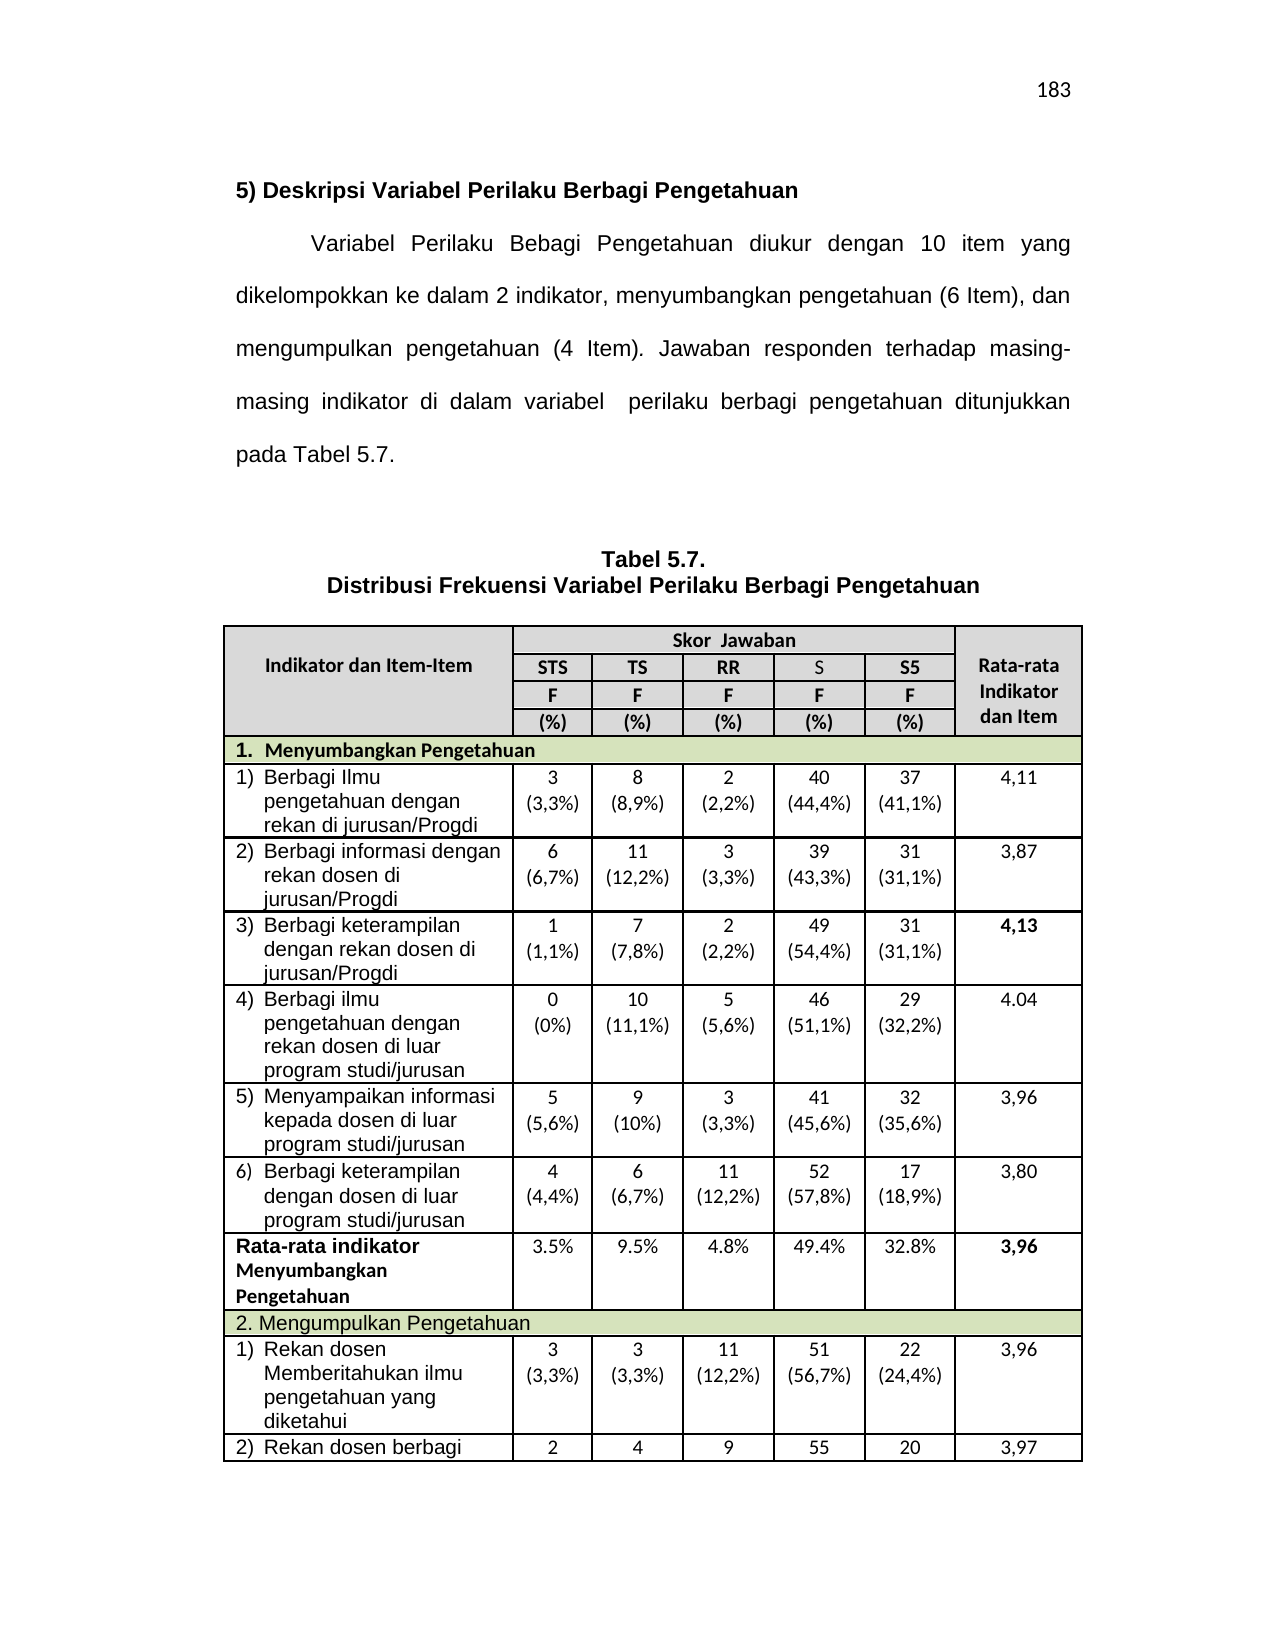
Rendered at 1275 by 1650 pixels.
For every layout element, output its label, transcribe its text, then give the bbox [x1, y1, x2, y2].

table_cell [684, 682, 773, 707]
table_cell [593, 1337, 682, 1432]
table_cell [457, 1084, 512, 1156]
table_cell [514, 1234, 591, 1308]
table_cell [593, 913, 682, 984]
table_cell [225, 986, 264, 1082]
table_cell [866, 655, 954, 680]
text Tabel 5.7. [236, 546, 1071, 572]
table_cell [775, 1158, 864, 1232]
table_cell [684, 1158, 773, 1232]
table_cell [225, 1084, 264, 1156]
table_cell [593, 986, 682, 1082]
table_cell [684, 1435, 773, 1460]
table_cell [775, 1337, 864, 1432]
text 5) Deskripsi Variabel Perilaku Berbagi Pengetahuan [236, 177, 1071, 203]
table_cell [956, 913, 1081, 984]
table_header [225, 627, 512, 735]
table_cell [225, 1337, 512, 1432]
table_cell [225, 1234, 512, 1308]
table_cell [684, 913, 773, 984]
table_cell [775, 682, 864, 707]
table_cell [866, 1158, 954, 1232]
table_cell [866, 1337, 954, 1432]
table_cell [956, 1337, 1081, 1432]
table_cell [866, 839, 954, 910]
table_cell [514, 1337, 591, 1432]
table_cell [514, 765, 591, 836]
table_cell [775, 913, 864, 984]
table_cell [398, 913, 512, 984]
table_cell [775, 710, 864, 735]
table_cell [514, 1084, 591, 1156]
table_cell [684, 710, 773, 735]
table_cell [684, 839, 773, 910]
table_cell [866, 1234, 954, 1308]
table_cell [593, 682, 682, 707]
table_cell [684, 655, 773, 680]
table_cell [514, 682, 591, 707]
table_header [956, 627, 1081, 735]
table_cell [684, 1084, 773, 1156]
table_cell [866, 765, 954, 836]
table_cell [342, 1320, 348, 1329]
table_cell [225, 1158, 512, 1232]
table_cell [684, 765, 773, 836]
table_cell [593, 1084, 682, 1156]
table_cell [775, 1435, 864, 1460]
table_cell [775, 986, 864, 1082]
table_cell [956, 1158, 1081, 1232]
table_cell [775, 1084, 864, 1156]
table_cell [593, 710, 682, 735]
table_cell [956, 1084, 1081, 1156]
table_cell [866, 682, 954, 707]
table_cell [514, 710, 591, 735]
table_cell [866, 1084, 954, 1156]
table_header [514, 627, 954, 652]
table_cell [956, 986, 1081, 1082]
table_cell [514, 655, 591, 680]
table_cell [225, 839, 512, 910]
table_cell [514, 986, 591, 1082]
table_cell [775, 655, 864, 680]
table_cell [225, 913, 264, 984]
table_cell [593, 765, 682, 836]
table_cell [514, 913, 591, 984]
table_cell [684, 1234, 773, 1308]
text Distribusi Frekuensi Variabel Perilaku Berbagi Pengetahuan [236, 572, 1071, 599]
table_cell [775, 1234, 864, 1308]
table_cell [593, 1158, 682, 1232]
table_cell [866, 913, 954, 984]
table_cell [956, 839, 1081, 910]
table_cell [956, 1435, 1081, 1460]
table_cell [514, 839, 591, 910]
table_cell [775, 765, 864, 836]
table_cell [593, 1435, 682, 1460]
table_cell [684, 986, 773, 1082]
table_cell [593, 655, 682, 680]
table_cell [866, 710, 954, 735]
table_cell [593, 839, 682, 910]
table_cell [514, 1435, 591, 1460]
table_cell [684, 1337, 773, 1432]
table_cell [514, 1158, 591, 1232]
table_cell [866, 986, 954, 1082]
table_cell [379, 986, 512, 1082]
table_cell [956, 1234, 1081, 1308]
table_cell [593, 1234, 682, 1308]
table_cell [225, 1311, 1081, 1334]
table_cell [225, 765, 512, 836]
text Variabel Perilaku Bebagi Pengetahuan diukur dengan 10 item yang dikelompokkan ke dalam 2 indikator, menyumbangkan pengetahuan (6 Item), dan mengumpulkan pengetahuan (4 Item). Jawaban responden terhadap masing-masing indikator di dalam variabel perilaku berbagi pengetahuan ditunjukkan pada Tabel 5.7. [236, 230, 1071, 467]
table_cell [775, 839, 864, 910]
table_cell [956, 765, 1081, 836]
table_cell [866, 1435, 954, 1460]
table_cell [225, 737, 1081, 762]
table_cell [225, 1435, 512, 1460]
